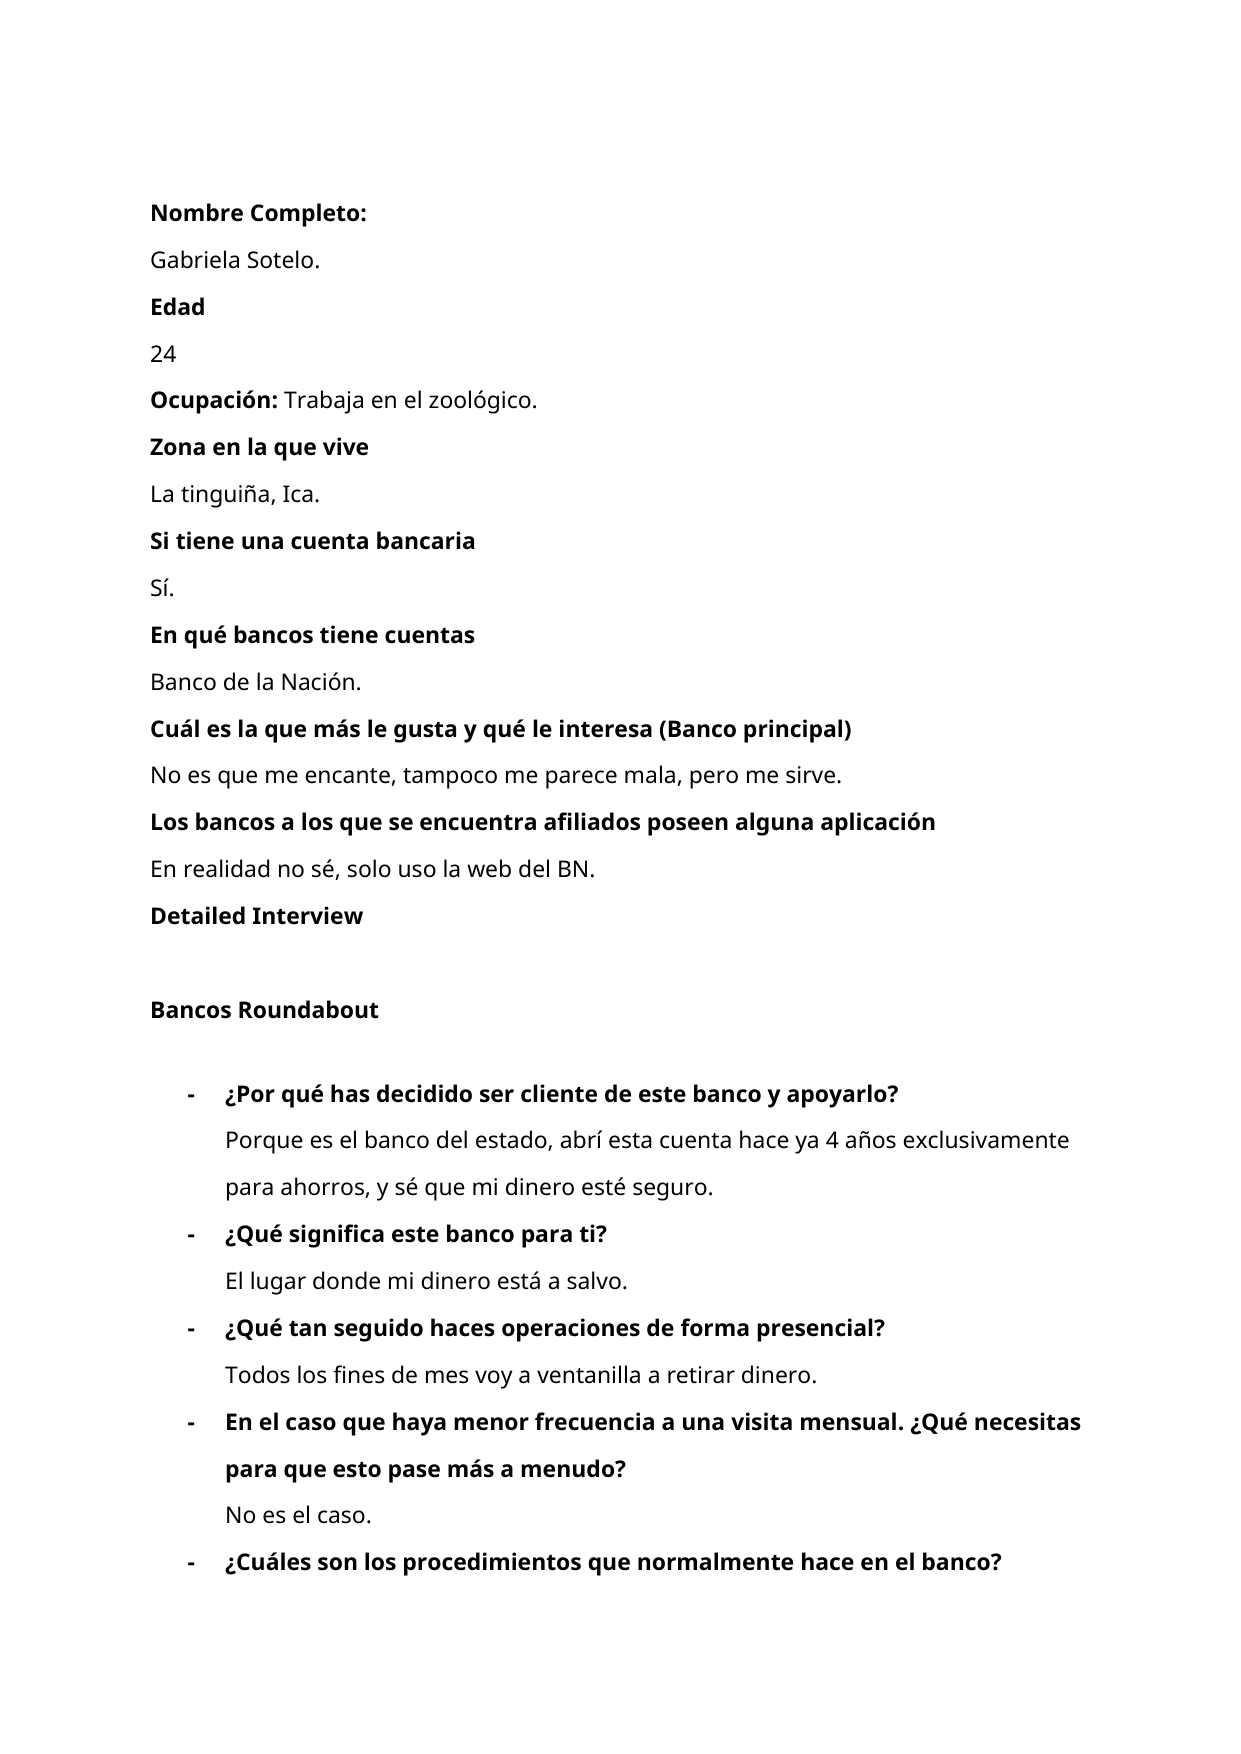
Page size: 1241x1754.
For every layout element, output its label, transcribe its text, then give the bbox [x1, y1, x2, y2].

text Gabriela Sotelo. Edad [150, 244, 1090, 322]
text Los bancos a los que se encuentra afiliados poseen alguna aplicación [150, 806, 1090, 837]
text Detailed Interview [150, 900, 1090, 931]
text Porque es el banco del estado, abrí esta cuenta hace ya 4 años exclusivamente para ahorros, y sé que mi dinero esté seguro. [225, 1124, 1090, 1203]
text Si tiene una cuenta bancaria [150, 525, 1090, 556]
text Bancos Roundabout [150, 994, 1090, 1064]
text Nombre Completo: [150, 197, 1090, 228]
text Todos los fines de mes voy a ventanilla a retirar dinero. [225, 1359, 1090, 1390]
text Banco de la Nación. [150, 666, 1090, 697]
text Sí. [150, 572, 1090, 603]
text No es que me encante, tampoco me parece mala, pero me sirve. [150, 759, 1090, 791]
text La tinguiña, Ica. [150, 478, 1090, 509]
text No es el caso. [225, 1499, 1090, 1531]
text Cuál es la que más le gusta y qué le interesa (Banco principal) [150, 712, 1090, 744]
list ¿Cuáles son los procedimientos que normalmente hace en el banco? [187, 1546, 1090, 1578]
list En el caso que haya menor frecuencia a una visita mensual. ¿Qué necesitas para que esto pase más a menudo? [187, 1406, 1090, 1484]
text En realidad no sé, solo uso la web del BN. [150, 853, 1090, 884]
text En qué bancos tiene cuentas [150, 619, 1090, 650]
list ¿Qué significa este banco para ti? [187, 1218, 1090, 1249]
list ¿Por qué has decidido ser cliente de este banco y apoyarlo? [187, 1078, 1090, 1109]
text Ocupación: Trabaja en el zoológico. Zona en la que vive [150, 384, 1090, 462]
text 24 [150, 337, 1090, 369]
list ¿Qué tan seguido haces operaciones de forma presencial? [187, 1312, 1090, 1343]
text El lugar donde mi dinero está a salvo. [225, 1265, 1090, 1296]
